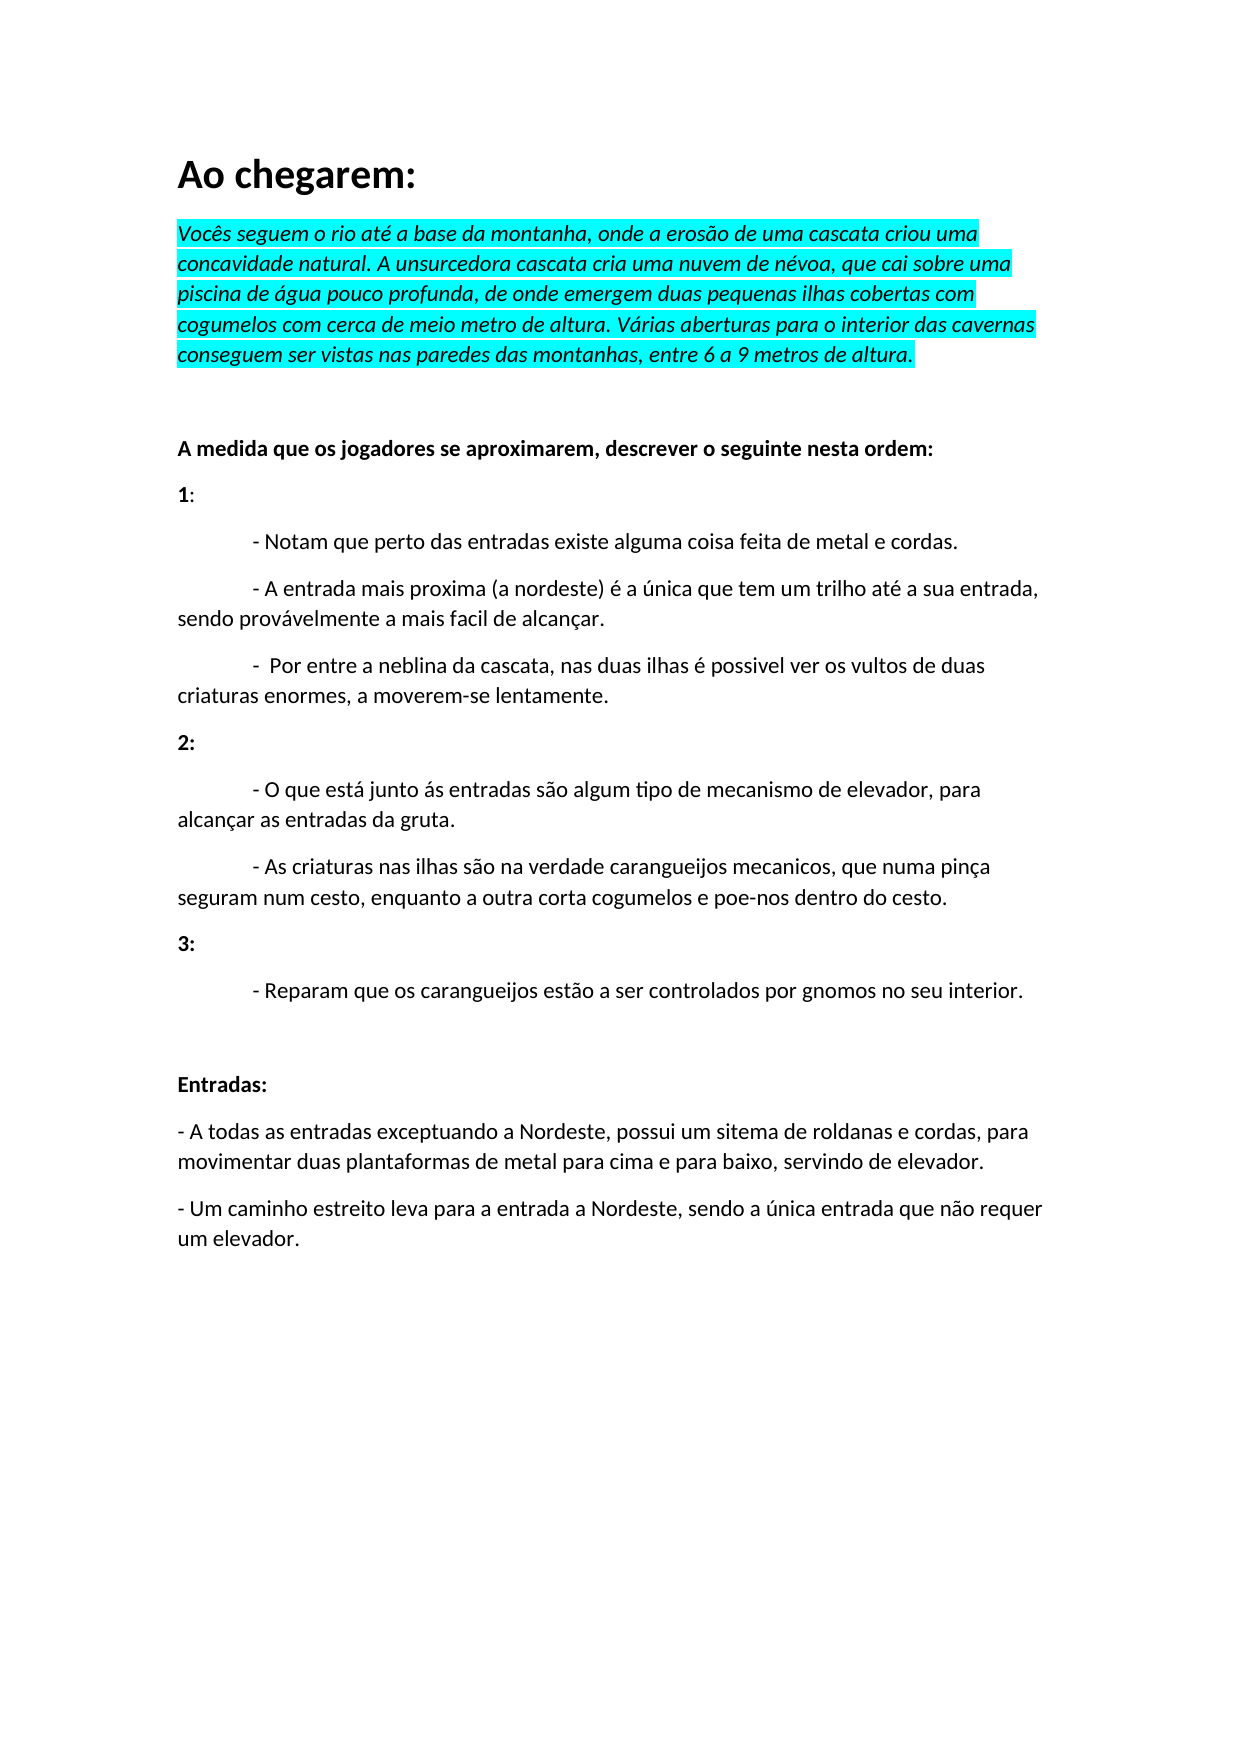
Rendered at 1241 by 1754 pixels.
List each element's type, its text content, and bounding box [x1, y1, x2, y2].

text 3: [177, 929, 1063, 958]
text - Um caminho estreito leva para a entrada a Nordeste, sendo a única entrada que não requer um elevador. [177, 1194, 1063, 1252]
text - Por entre a neblina da cascata, nas duas ilhas é possivel ver os vultos de duas criaturas enormes, a moverem-se lentamente. [177, 651, 1063, 710]
text Entradas: [177, 1070, 1063, 1098]
text A medida que os jogadores se aproximarem, descrever o seguinte nesta ordem: [177, 434, 1063, 462]
text - Reparam que os carangueijos estão a ser controlados por gnomos no seu interior. [177, 976, 1063, 1004]
text - A entrada mais proxima (a nordeste) é a única que tem um trilho até a sua entrada, sendo provávelmente a mais facil de alcançar. [177, 574, 1063, 633]
text - O que está junto ás entradas são algum tipo de mecanismo de elevador, para alcançar as entradas da gruta. [177, 775, 1063, 834]
text Ao chegarem: [177, 148, 1063, 198]
text Vocês seguem o rio até a base da montanha, onde a erosão de uma cascata criou uma concavidade natural. A unsurcedora cascata cria uma nuvem de névoa, que cai sobre uma piscina de água pouco profunda, de onde emergem duas pequenas ilhas cobertas com cogumelos com cerca de meio metro de altura. Várias aberturas para o interior das cavernas conseguem ser vistas nas paredes das montanhas, entre 6 a 9 metros de altura. [177, 219, 1063, 368]
text - As criaturas nas ilhas são na verdade carangueijos mecanicos, que numa pinça seguram num cesto, enquanto a outra corta cogumelos e poe-nos dentro do cesto. [177, 852, 1063, 911]
text 1: [177, 481, 1063, 509]
text - Notam que perto das entradas existe alguma coisa feita de metal e cordas. [177, 527, 1063, 556]
text - A todas as entradas exceptuando a Nordeste, possui um sitema de roldanas e cordas, para movimentar duas plantaformas de metal para cima e para baixo, servindo de elevador. [177, 1117, 1063, 1175]
text 2: [177, 728, 1063, 757]
